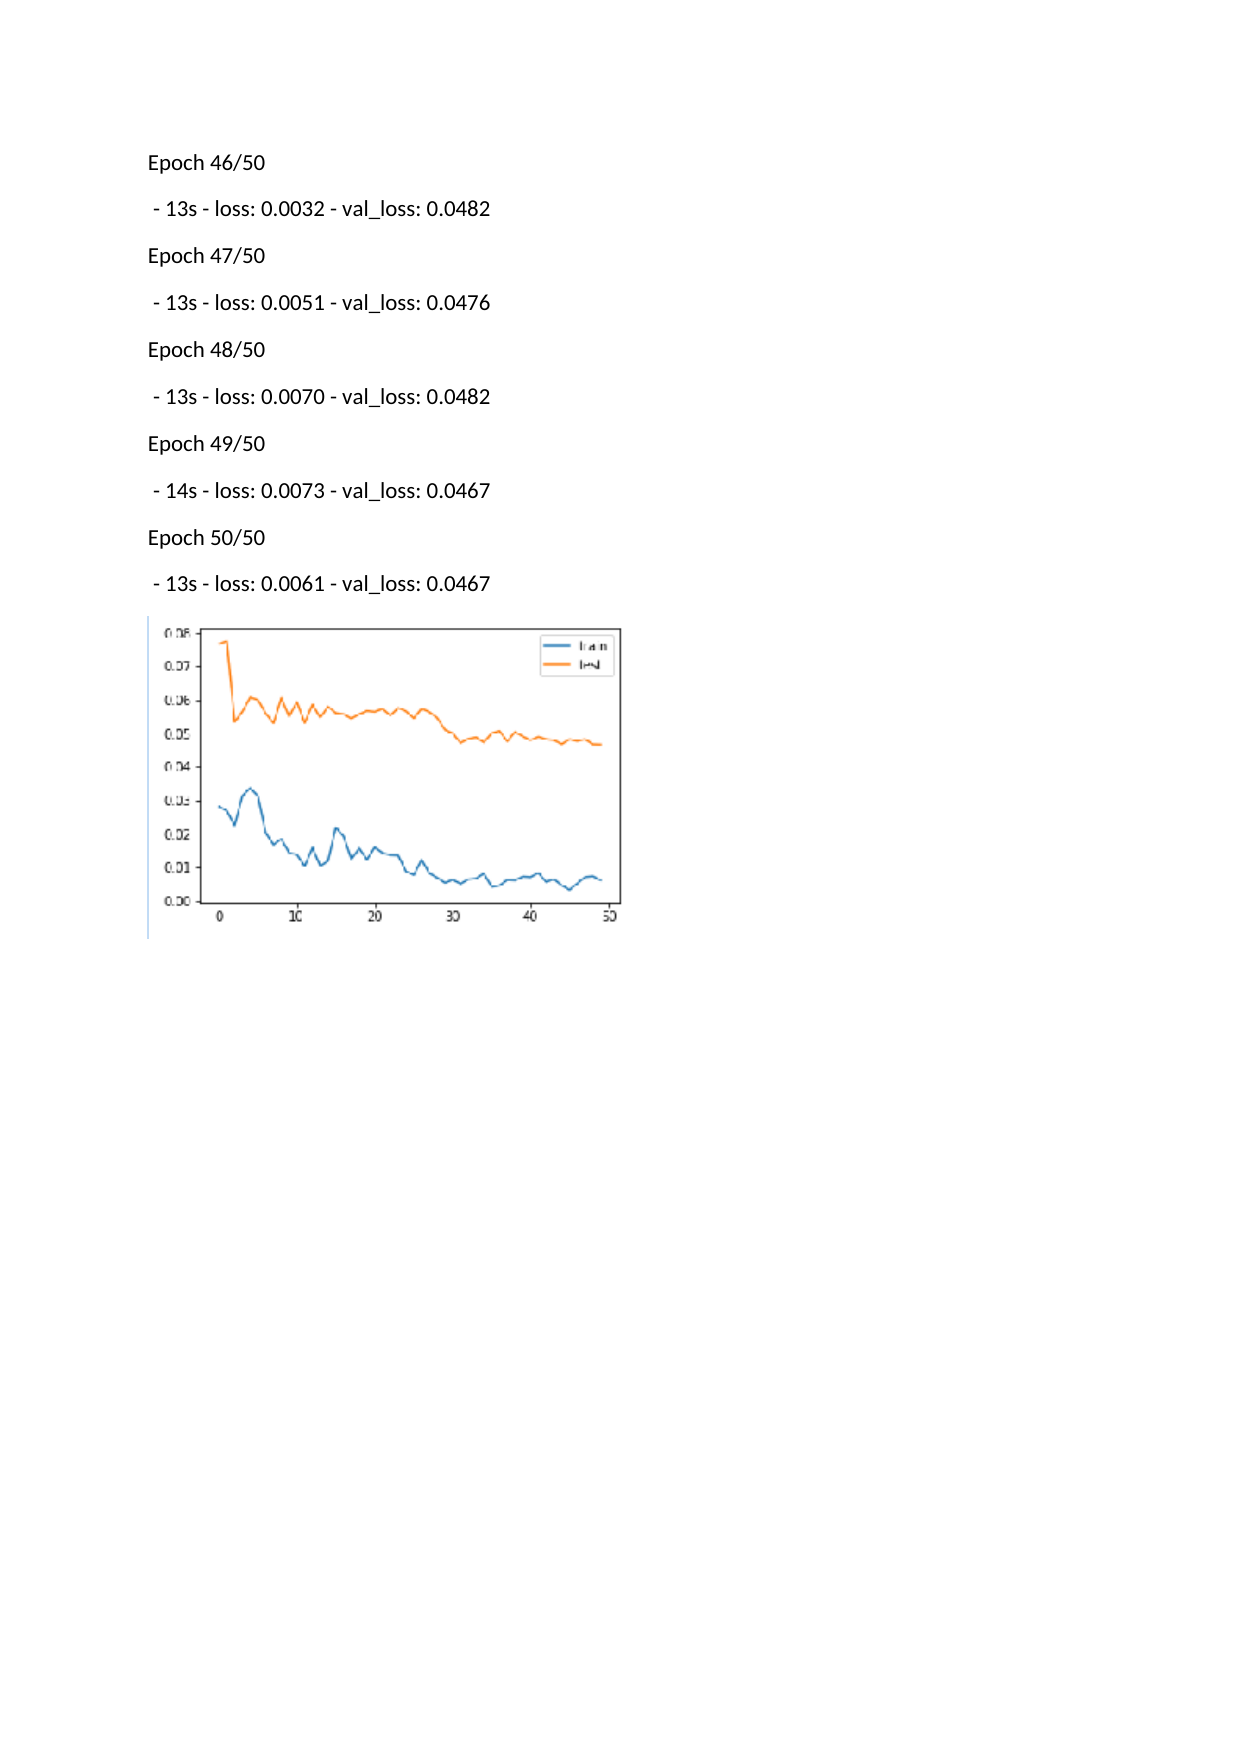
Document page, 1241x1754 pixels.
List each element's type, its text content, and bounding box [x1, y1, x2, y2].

text Epoch 50/50 [148, 523, 1093, 551]
text Epoch 48/50 [148, 335, 1093, 363]
picture [147, 616, 648, 939]
text Epoch 46/50 [148, 148, 1093, 176]
text - 13s - loss: 0.0032 - val_loss: 0.0482 [148, 194, 1093, 222]
text Epoch 49/50 [148, 429, 1093, 457]
text - 13s - loss: 0.0061 - val_loss: 0.0467 [148, 569, 1093, 597]
text - 13s - loss: 0.0070 - val_loss: 0.0482 [148, 382, 1093, 410]
text - 13s - loss: 0.0051 - val_loss: 0.0476 [148, 288, 1093, 316]
text Epoch 47/50 [148, 241, 1093, 269]
text - 14s - loss: 0.0073 - val_loss: 0.0467 [148, 476, 1093, 504]
